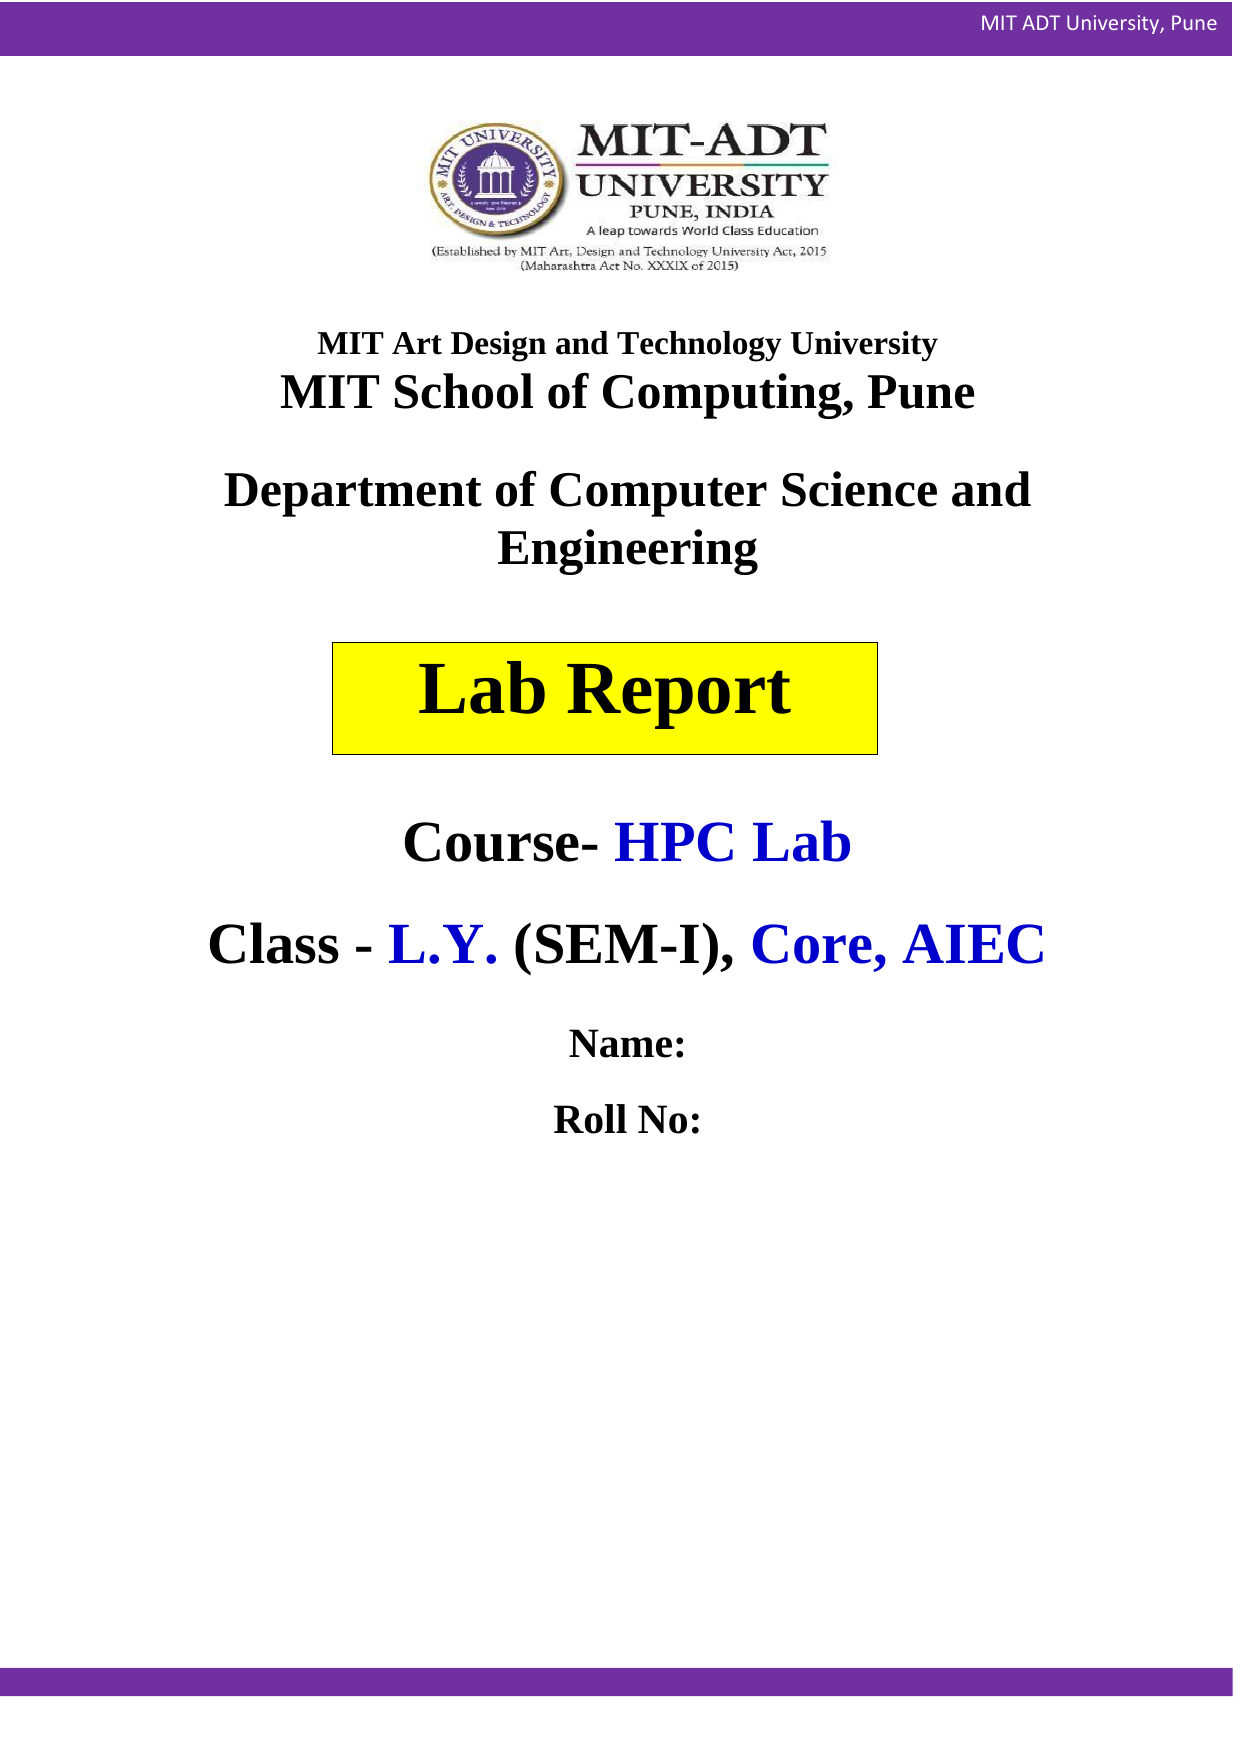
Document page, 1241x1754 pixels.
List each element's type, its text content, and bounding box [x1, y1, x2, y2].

text Roll No: [105, 1094, 1150, 1142]
text Department of Computer Science and Engineering [105, 460, 1150, 575]
table_header Lab Report [333, 643, 877, 754]
text MIT Art Design and Technology University [105, 323, 1150, 362]
text Class - L.Y. (SEM-I), Core, AIEC [105, 908, 1150, 976]
text Name: [105, 1018, 1150, 1066]
text MIT School of Computing, Pune [105, 362, 1150, 419]
subtitle Course- HPC Lab [105, 806, 1150, 873]
picture [416, 105, 839, 276]
